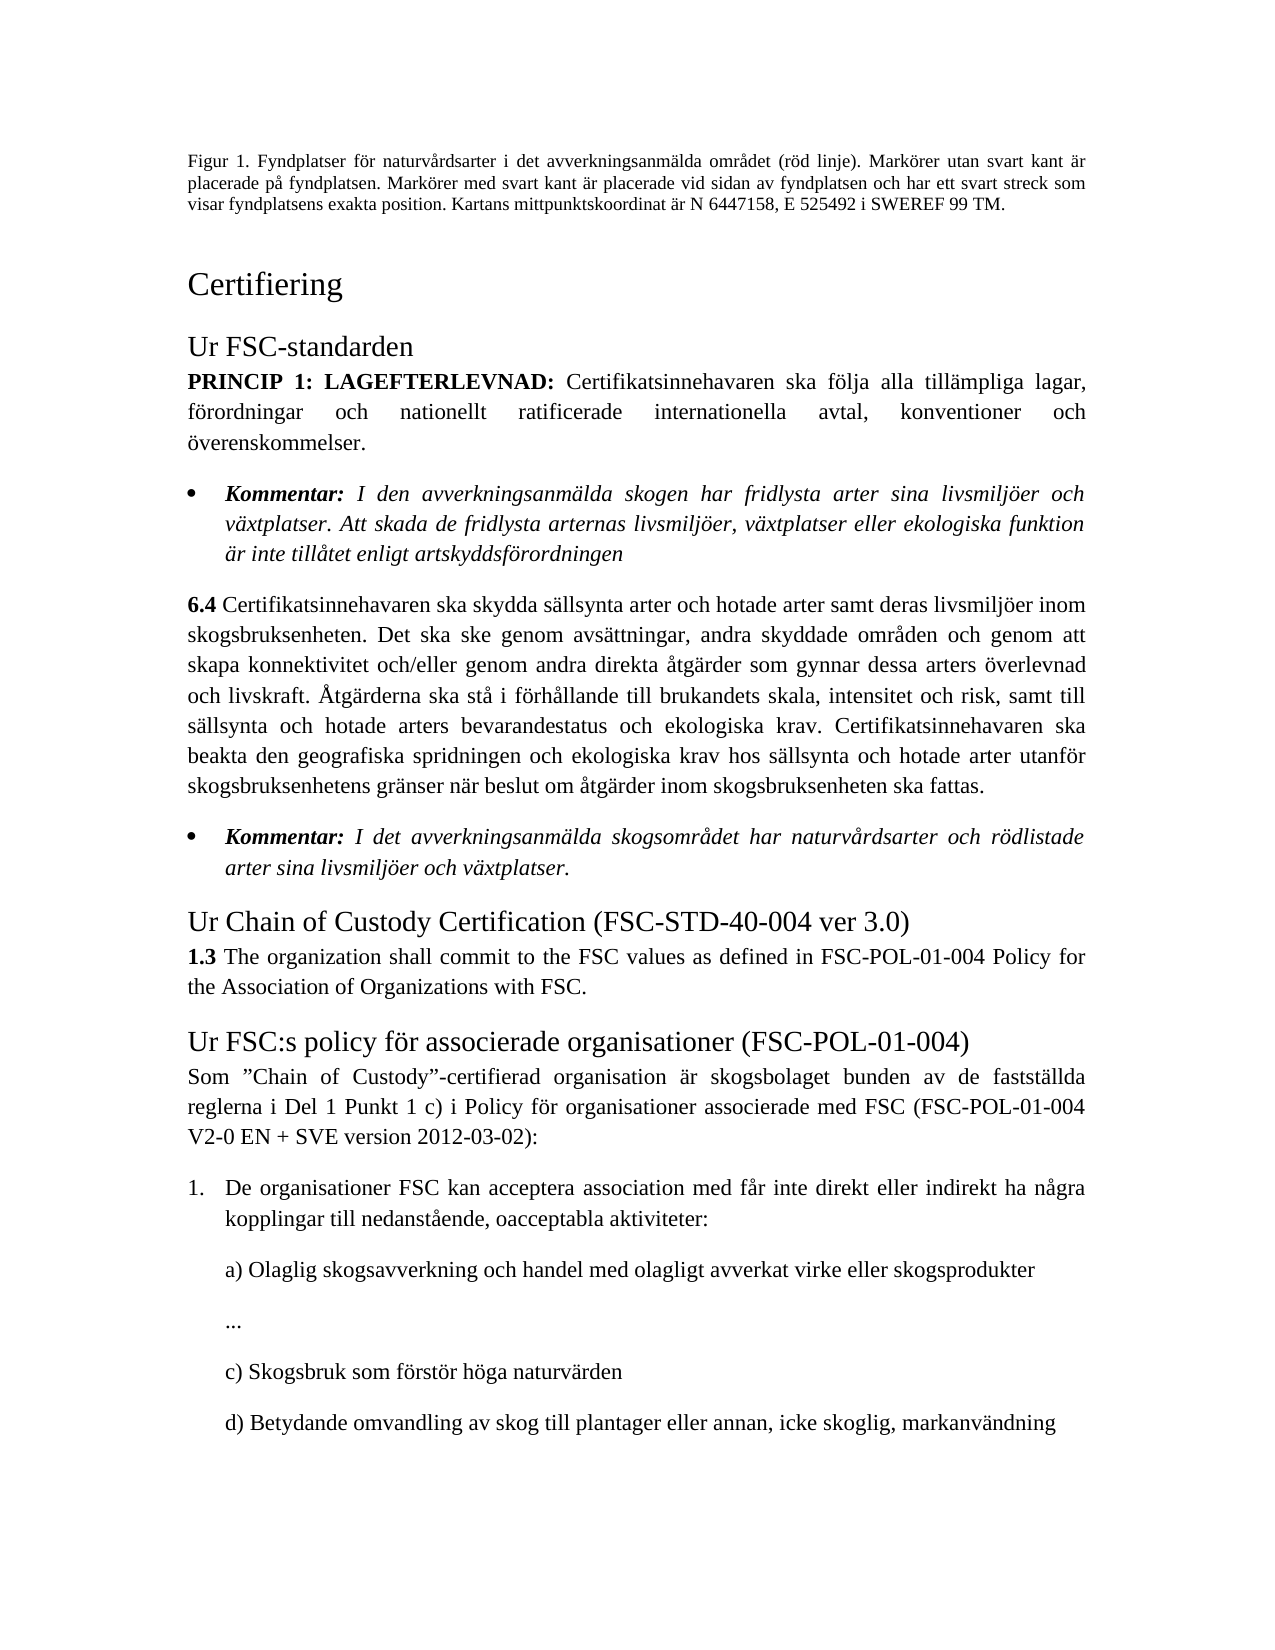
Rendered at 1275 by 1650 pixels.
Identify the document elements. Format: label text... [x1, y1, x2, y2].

text 1.3 The organization shall commit to the FSC values as defined in FSC-POL-01-004 Policy for the Association of Organizations with FSC. [187, 943, 1087, 1000]
text c) Skogsbruk som förstör höga naturvärden [225, 1358, 1087, 1384]
subtitle Ur Chain of Custody Certification (FSC-STD-40-004 ver 3.0) [187, 904, 1087, 938]
text a) Olaglig skogsavverkning och handel med olagligt avverkat virke eller skogsprodukter [225, 1256, 1087, 1282]
list Kommentar: I den avverkningsanmälda skogen har fridlysta arter sina livsmiljöer och växtplatser. Att skada de fridlysta arternas livsmiljöer, växtplatser eller ekologiska funktion är inte tillåtet enligt artskyddsförordningen [187, 479, 1087, 566]
list Kommentar: I det avverkningsanmälda skogsområdet har naturvårdsarter och rödlistade arter sina livsmiljöer och växtplatser. [187, 823, 1087, 880]
subtitle Ur FSC:s policy för associerade organisationer (FSC-POL-01-004) [187, 1024, 1087, 1058]
text 6.4 Certifikatsinnehavaren ska skydda sällsynta arter och hotade arter samt deras livsmiljöer inom skogsbruksenheten. Det ska ske genom avsättningar, andra skyddade områden och genom att skapa konnektivitet och/eller genom andra direkta åtgärder som gynnar dessa arters överlevnad och livskraft. Åtgärderna ska stå i förhållande till brukandets skala, intensitet och risk, samt till sällsynta och hotade arters bevarandestatus och ekologiska krav. Certifikatsinnehavaren ska beakta den geografiska spridningen och ekologiska krav hos sällsynta och hotade arter utanför skogsbruksenhetens gränser när beslut om åtgärder inom skogsbruksenheten ska fattas. [187, 591, 1087, 799]
text Figur 1. Fyndplatser för naturvårdsarter i det avverkningsanmälda området (röd linje). Markörer utan svart kant är placerade på fyndplatsen. Markörer med svart kant är placerade vid sidan av fyndplatsen och har ett svart streck som visar fyndplatsens exakta position. Kartans mittpunktskoordinat är N 6447158, E 525492 i SWEREF 99 TM. [187, 150, 1087, 215]
list De organisationer FSC kan acceptera association med får inte direkt eller indirekt ha några kopplingar till nedanstående, oacceptabla aktiviteter: [187, 1174, 1087, 1231]
text ... [225, 1307, 1087, 1333]
text d) Betydande omvandling av skog till plantager eller annan, icke skoglig, markanvändning [225, 1409, 1087, 1435]
subtitle Certifiering [187, 265, 1087, 303]
subtitle Ur FSC-standarden [187, 329, 1087, 363]
text PRINCIP 1: LAGEFTERLEVNAD: Certifikatsinnehavaren ska följa alla tillämpliga lagar, förordningar och nationellt ratificerade internationella avtal, konventioner och överenskommelser. [187, 368, 1087, 455]
text Som ”Chain of Custody”-certifierad organisation är skogsbolaget bunden av de fastställda reglerna i Del 1 Punkt 1 c) i Policy för organisationer associerade med FSC (FSC-POL-01-004 V2-0 EN + SVE version 2012-03-02): [187, 1063, 1087, 1150]
